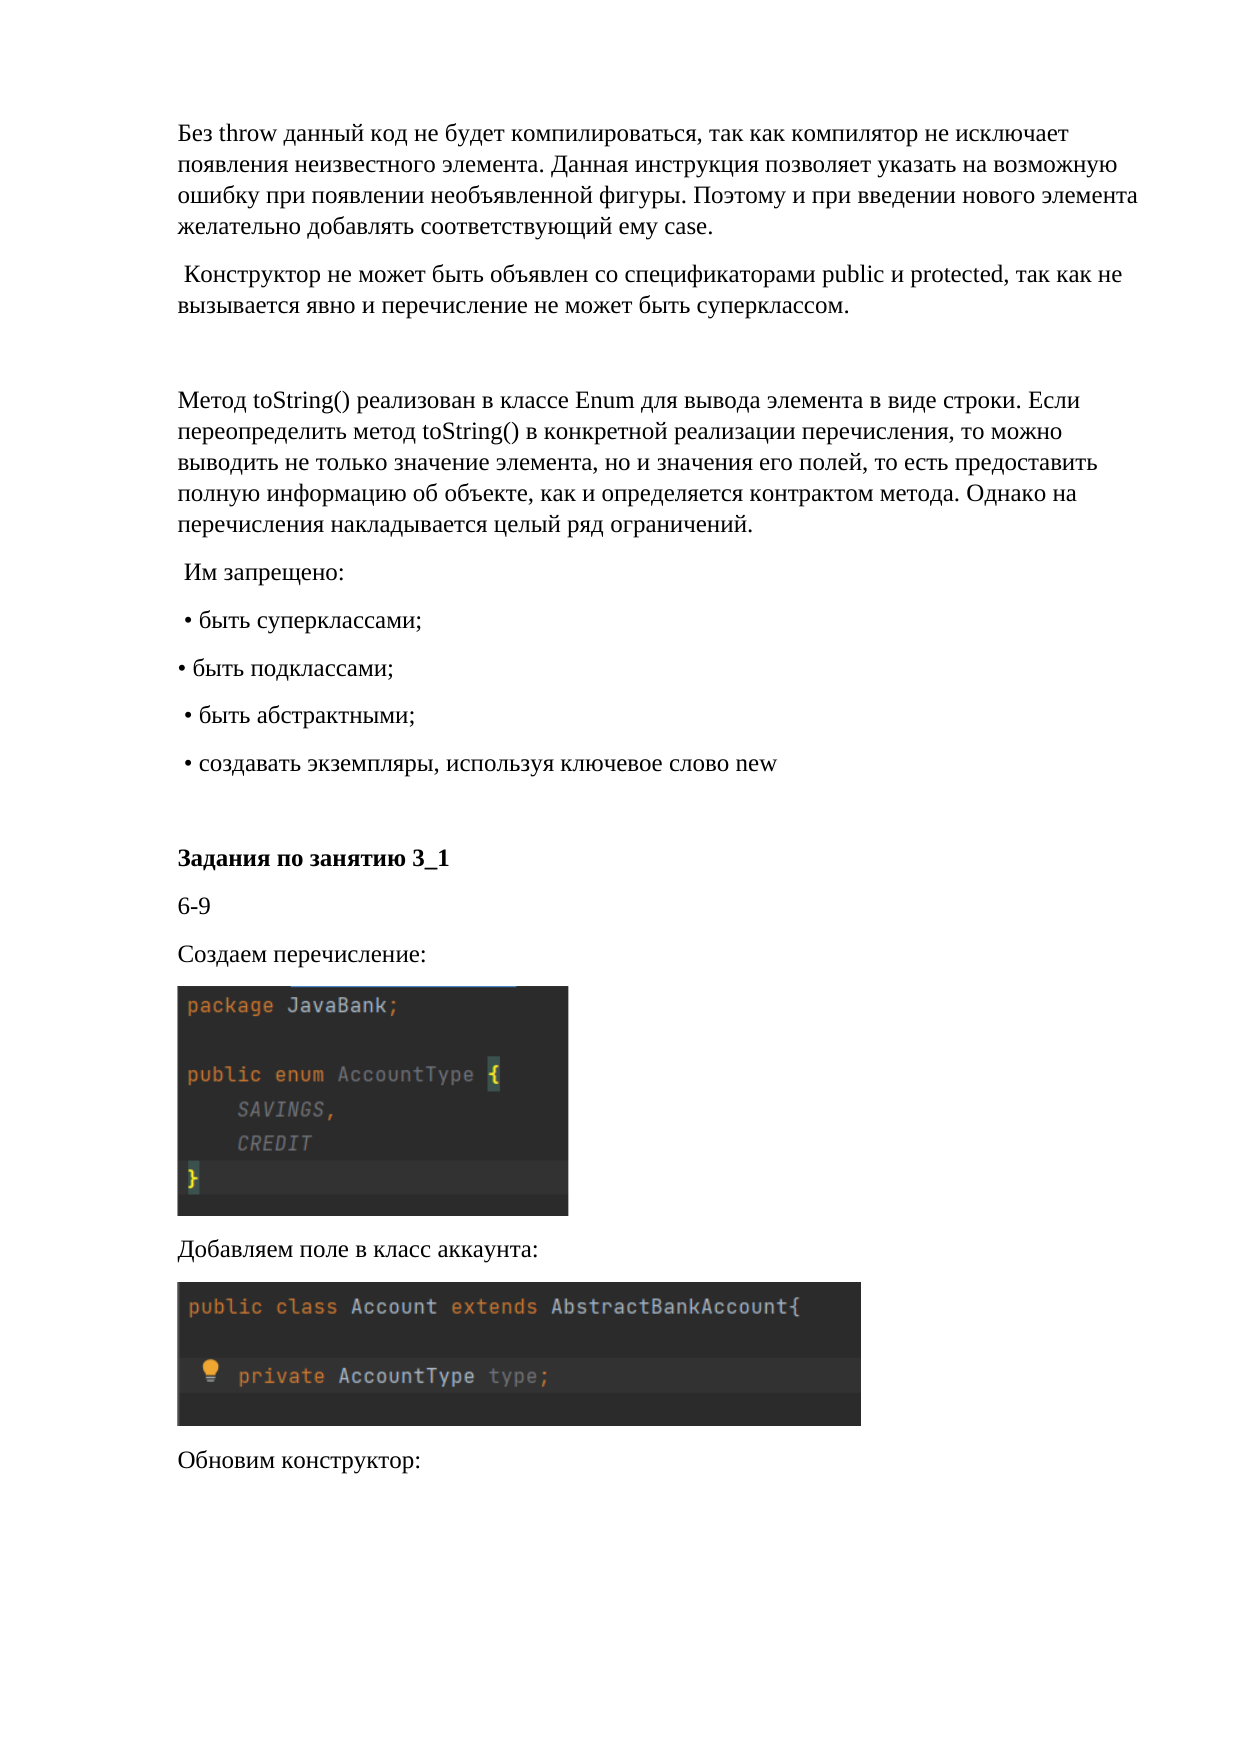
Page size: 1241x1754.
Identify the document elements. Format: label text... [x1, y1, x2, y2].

text Метод toString() реализован в классе Enum для вывода элемента в виде строки. Если переопределить метод toString() в конкретной реализации перечисления, то можно выводить не только значение элемента, но и значения его полей, то есть предоставить полную информацию об объекте, как и определяется контрактом метода. Однако на перечисления накладывается целый ряд ограничений. [177, 385, 1152, 538]
text • быть подклассами; [177, 653, 1152, 681]
text Добавляем поле в класс аккаунта: [177, 1234, 1152, 1263]
picture [177, 1282, 861, 1426]
text Конструктор не может быть объявлен со спецификаторами public и protected, так как не вызывается явно и перечисление не может быть суперклассом. [177, 259, 1152, 319]
text Задания по занятию 3_1 [177, 843, 1152, 872]
text Им запрещено: [177, 557, 1152, 586]
text • создавать экземпляры, используя ключевое слово new [177, 748, 1152, 777]
text Обновим конструктор: [177, 1445, 1152, 1473]
picture [177, 986, 569, 1216]
text • быть абстрактными; [177, 700, 1152, 729]
text 6-9 [177, 891, 1152, 920]
text • быть суперклассами; [177, 605, 1152, 634]
text Создаем перечисление: [177, 939, 1152, 968]
text Без throw данный код не будет компилироваться, так как компилятор не исключает появления неизвестного элемента. Данная инструкция позволяет указать на возможную ошибку при появлении необъявленной фигуры. Поэтому и при введении нового элемента желательно добавлять соответствующий ему case. [177, 118, 1152, 240]
